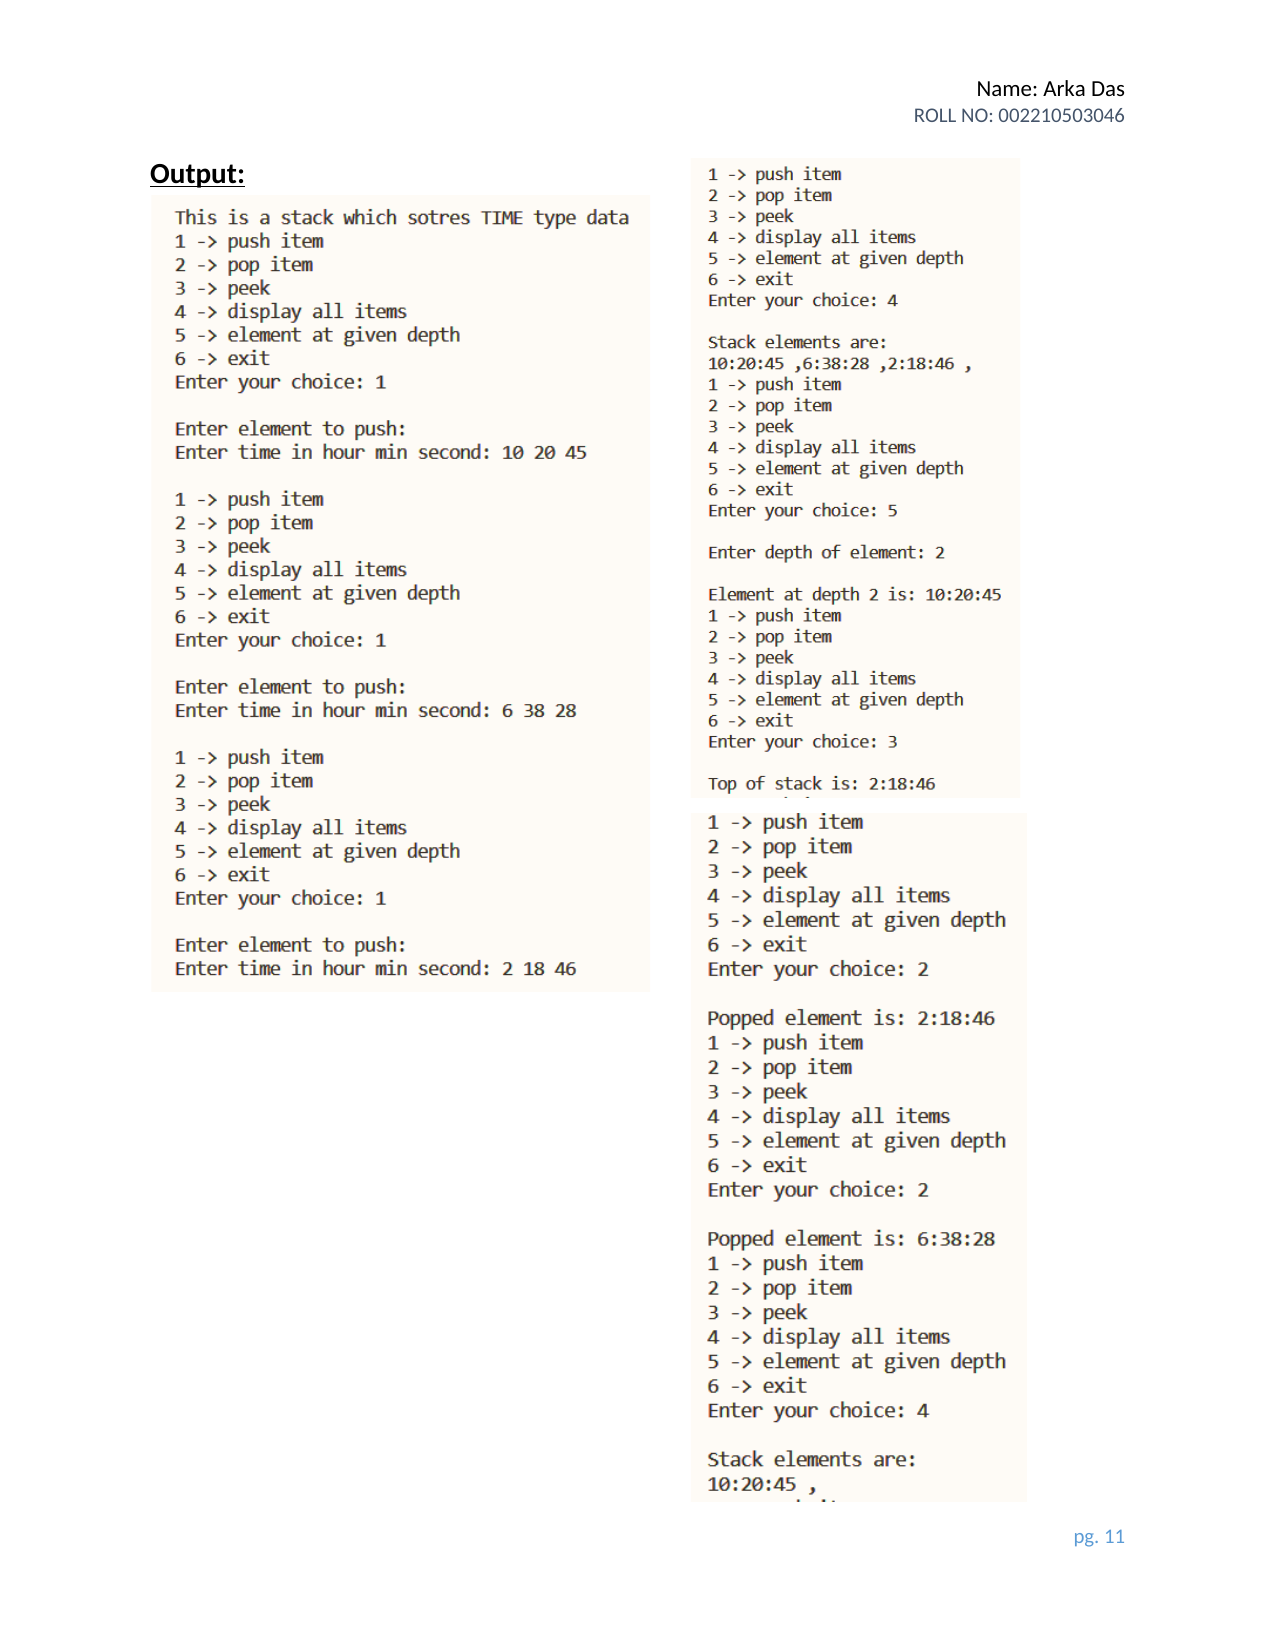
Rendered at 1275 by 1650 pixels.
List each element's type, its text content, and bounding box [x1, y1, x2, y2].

picture [689, 813, 1026, 1498]
picture [689, 158, 1020, 796]
text Output: [150, 155, 1125, 191]
picture [150, 195, 650, 989]
